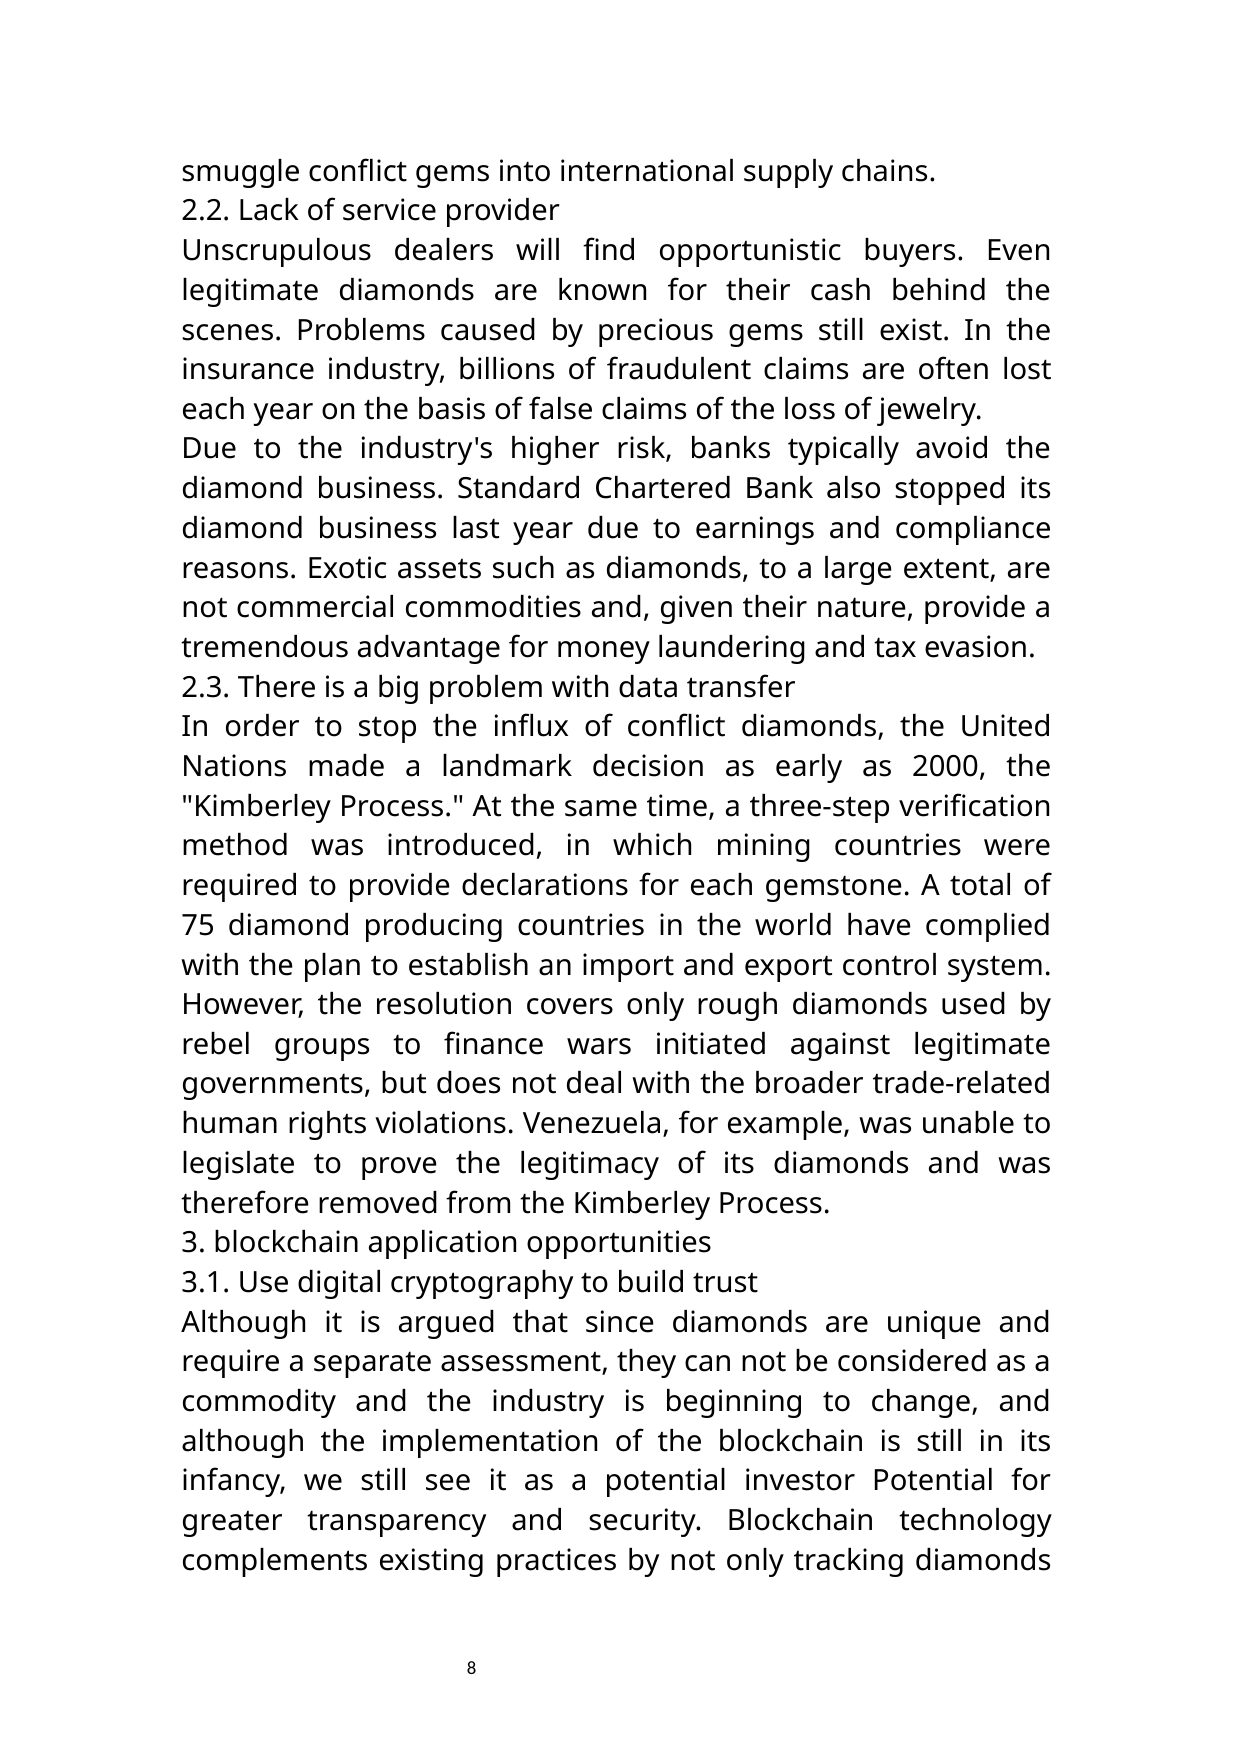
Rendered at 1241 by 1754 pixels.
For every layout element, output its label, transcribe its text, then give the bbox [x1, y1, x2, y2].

text 2.3. There is a big problem with data transfer [181, 666, 1052, 706]
text 2.2. Lack of service provider [181, 190, 1052, 229]
text Unscrupulous dealers will find opportunistic buyers. Even legitimate diamonds are known for their cash behind the scenes. Problems caused by precious gems still exist. In the insurance industry, billions of fraudulent claims are often lost each year on the basis of false claims of the loss of jewelry. [181, 229, 1052, 428]
text 3. blockchain application opportunities [181, 1222, 1052, 1261]
text Due to the industry's higher risk, banks typically avoid the diamond business. Standard Chartered Bank also stopped its diamond business last year due to earnings and compliance reasons. Exotic assets such as diamonds, to a large extent, are not commercial commodities and, given their nature, provide a tremendous advantage for money laundering and tax evasion. [181, 428, 1052, 666]
text 3.1. Use digital cryptography to build trust [181, 1261, 1052, 1301]
text In order to stop the influx of conflict diamonds, the United Nations made a landmark decision as early as 2000, the "Kimberley Process." At the same time, a three-step verification method was introduced, in which mining countries were required to provide declarations for each gemstone. A total of 75 diamond producing countries in the world have complied with the plan to establish an import and export control system. However, the resolution covers only rough diamonds used by rebel groups to finance wars initiated against legitimate governments, but does not deal with the broader trade-related human rights violations. Venezuela, for example, was unable to legislate to prove the legitimacy of its diamonds and was therefore removed from the Kimberley Process. [181, 706, 1052, 1222]
